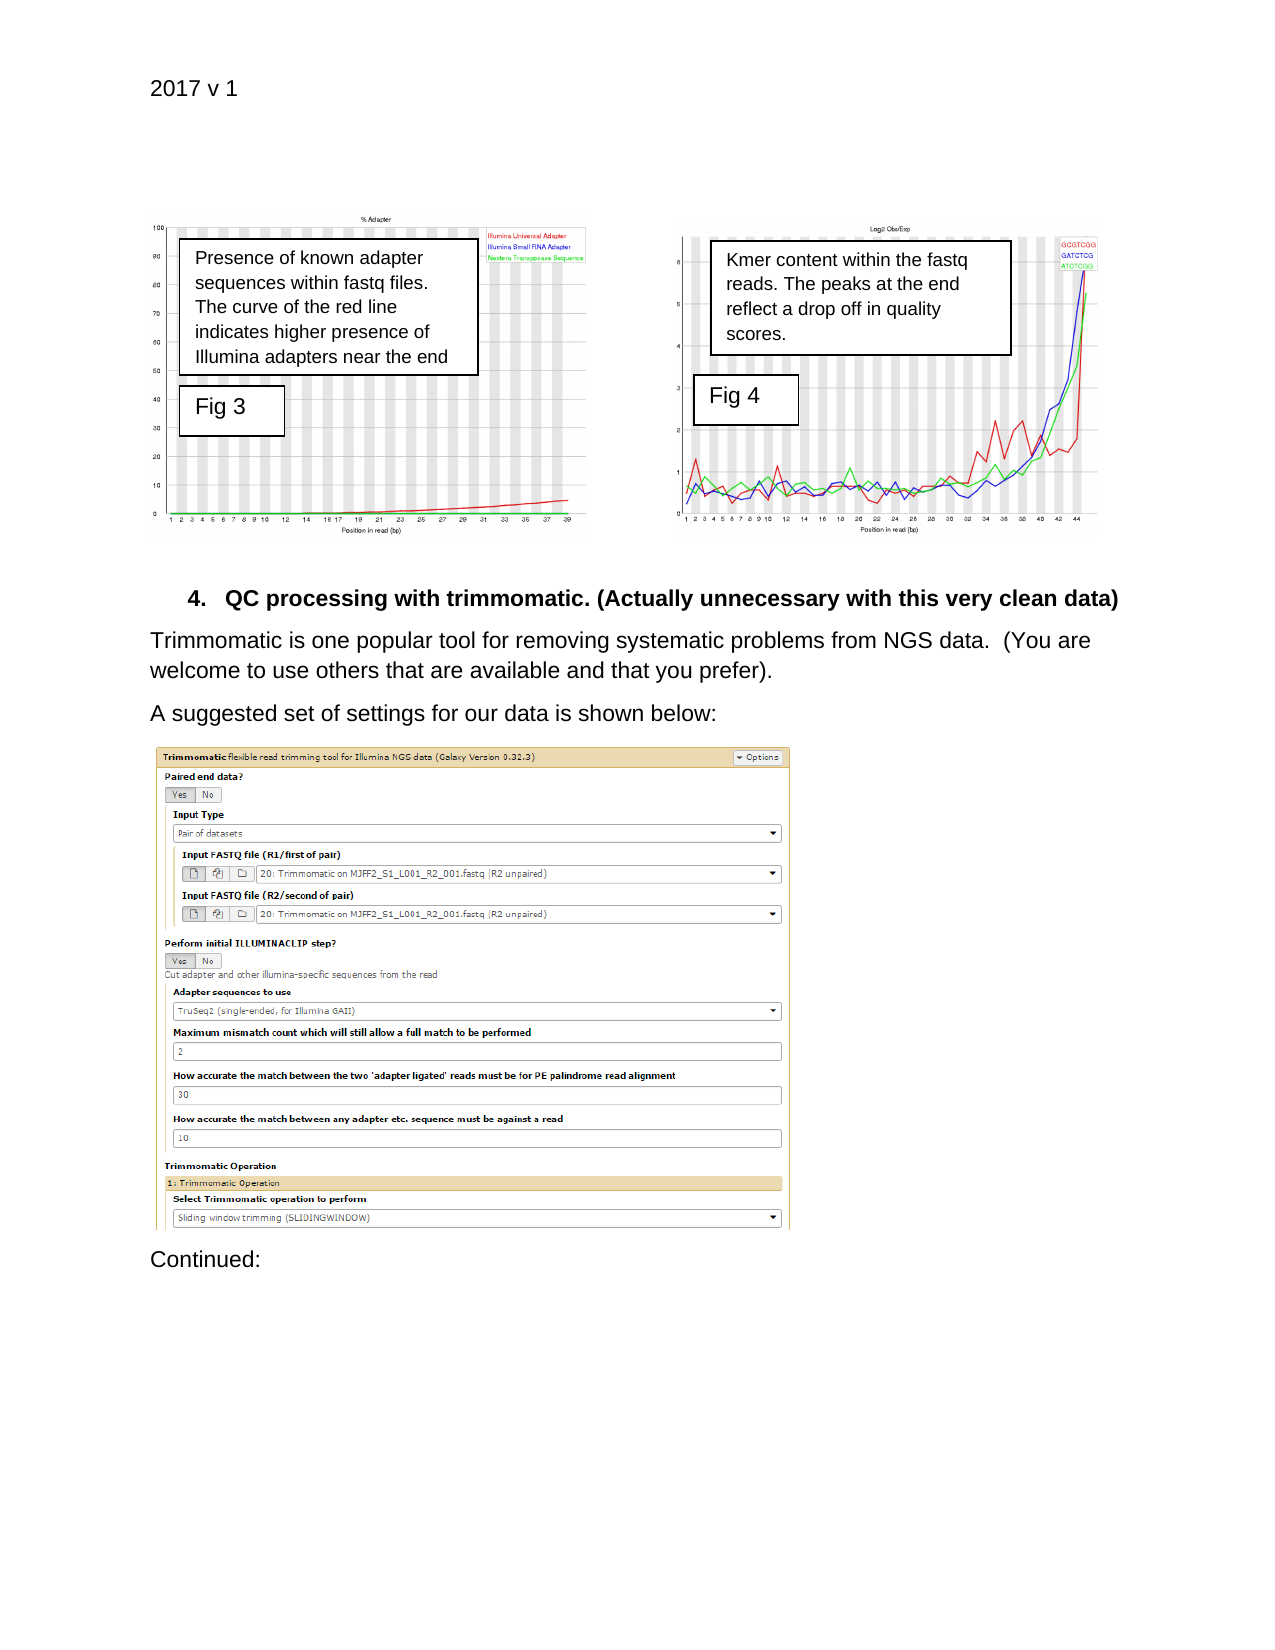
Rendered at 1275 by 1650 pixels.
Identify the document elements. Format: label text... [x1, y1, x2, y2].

picture [150, 210, 587, 538]
list QC processing with trimmomatic. (Actually unnecessary with this very clean data) [187, 584, 1125, 611]
text A suggested set of settings for our data is shown below: [150, 700, 1125, 726]
text Continued: [150, 1246, 1125, 1272]
picture [150, 742, 829, 1230]
text Trimmomatic is one popular tool for removing systematic problems from NGS data. (You are welcome to use others that are available and that you prefer). [150, 627, 1125, 684]
picture [675, 220, 1098, 538]
